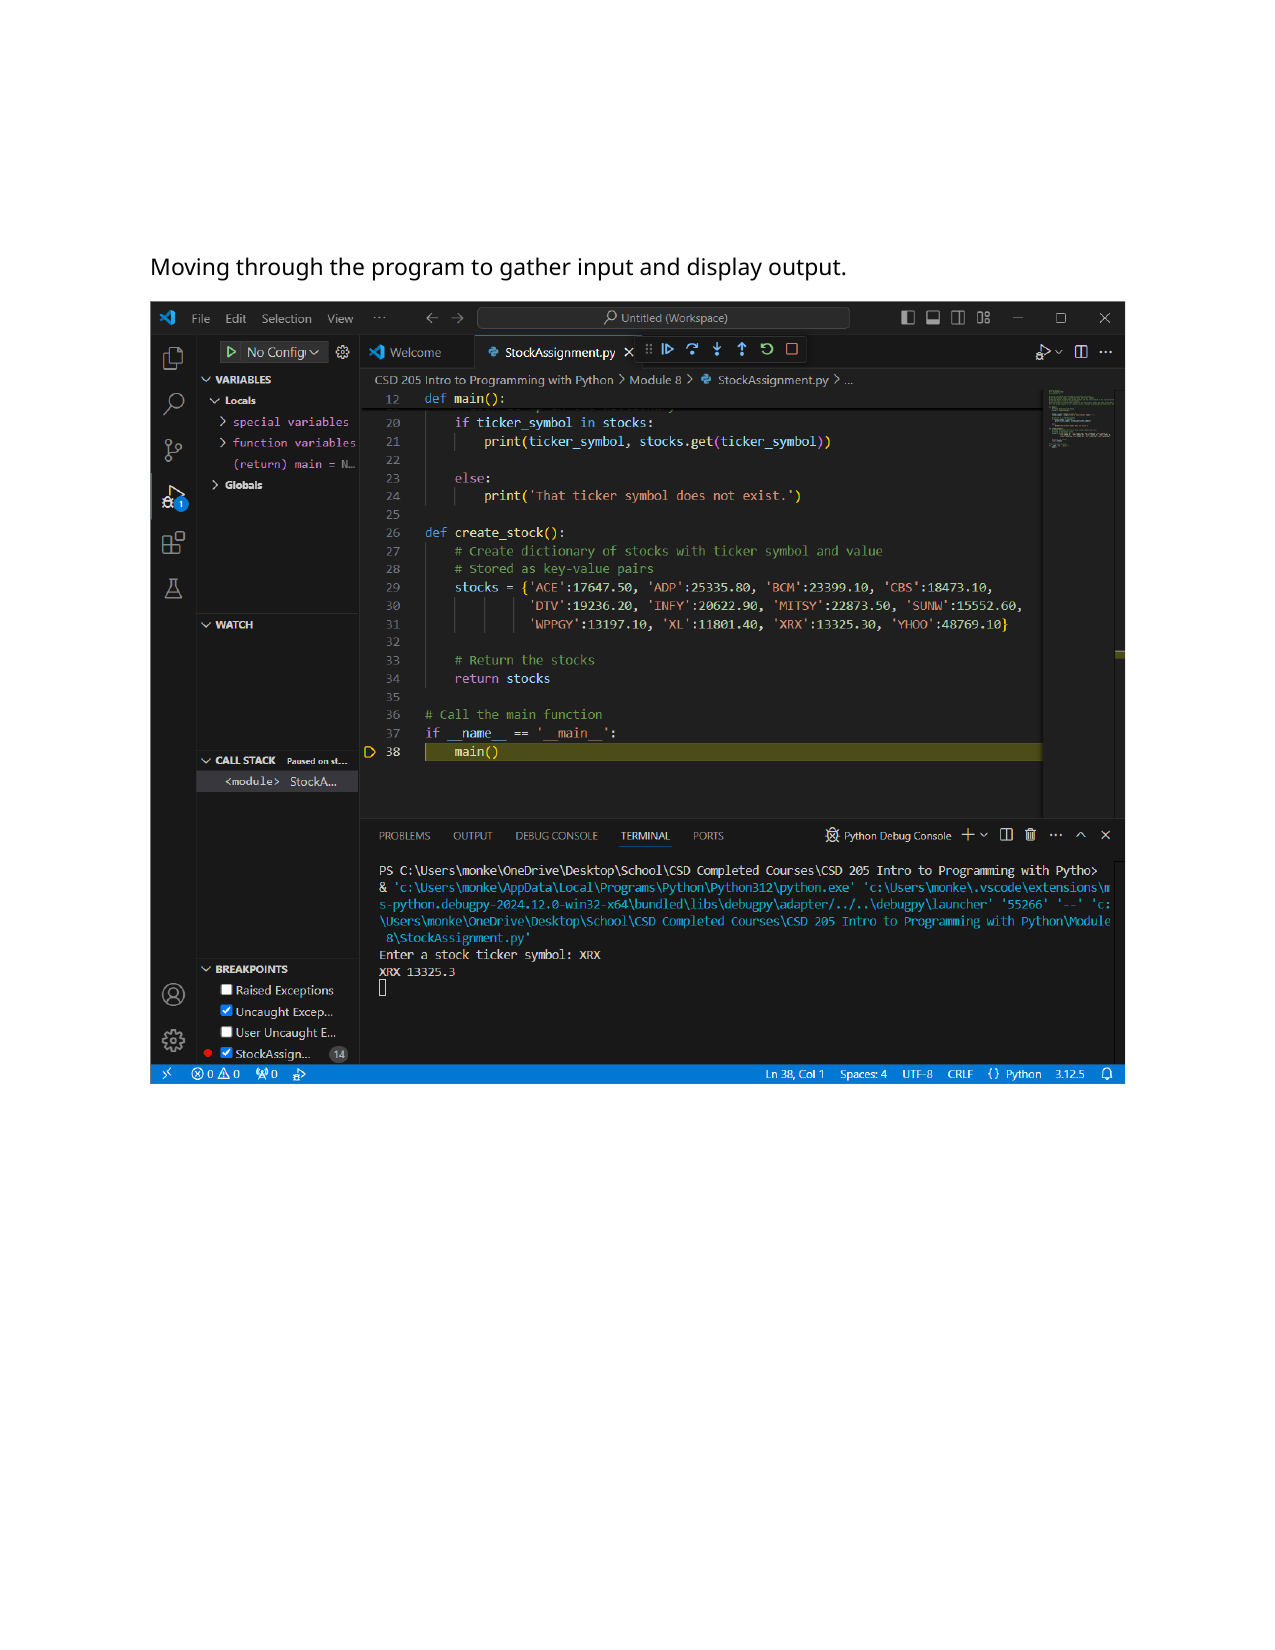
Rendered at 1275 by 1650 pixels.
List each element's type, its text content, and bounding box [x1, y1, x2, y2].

picture [150, 301, 1125, 1084]
text Moving through the program to gather input and display output. [150, 251, 1125, 282]
